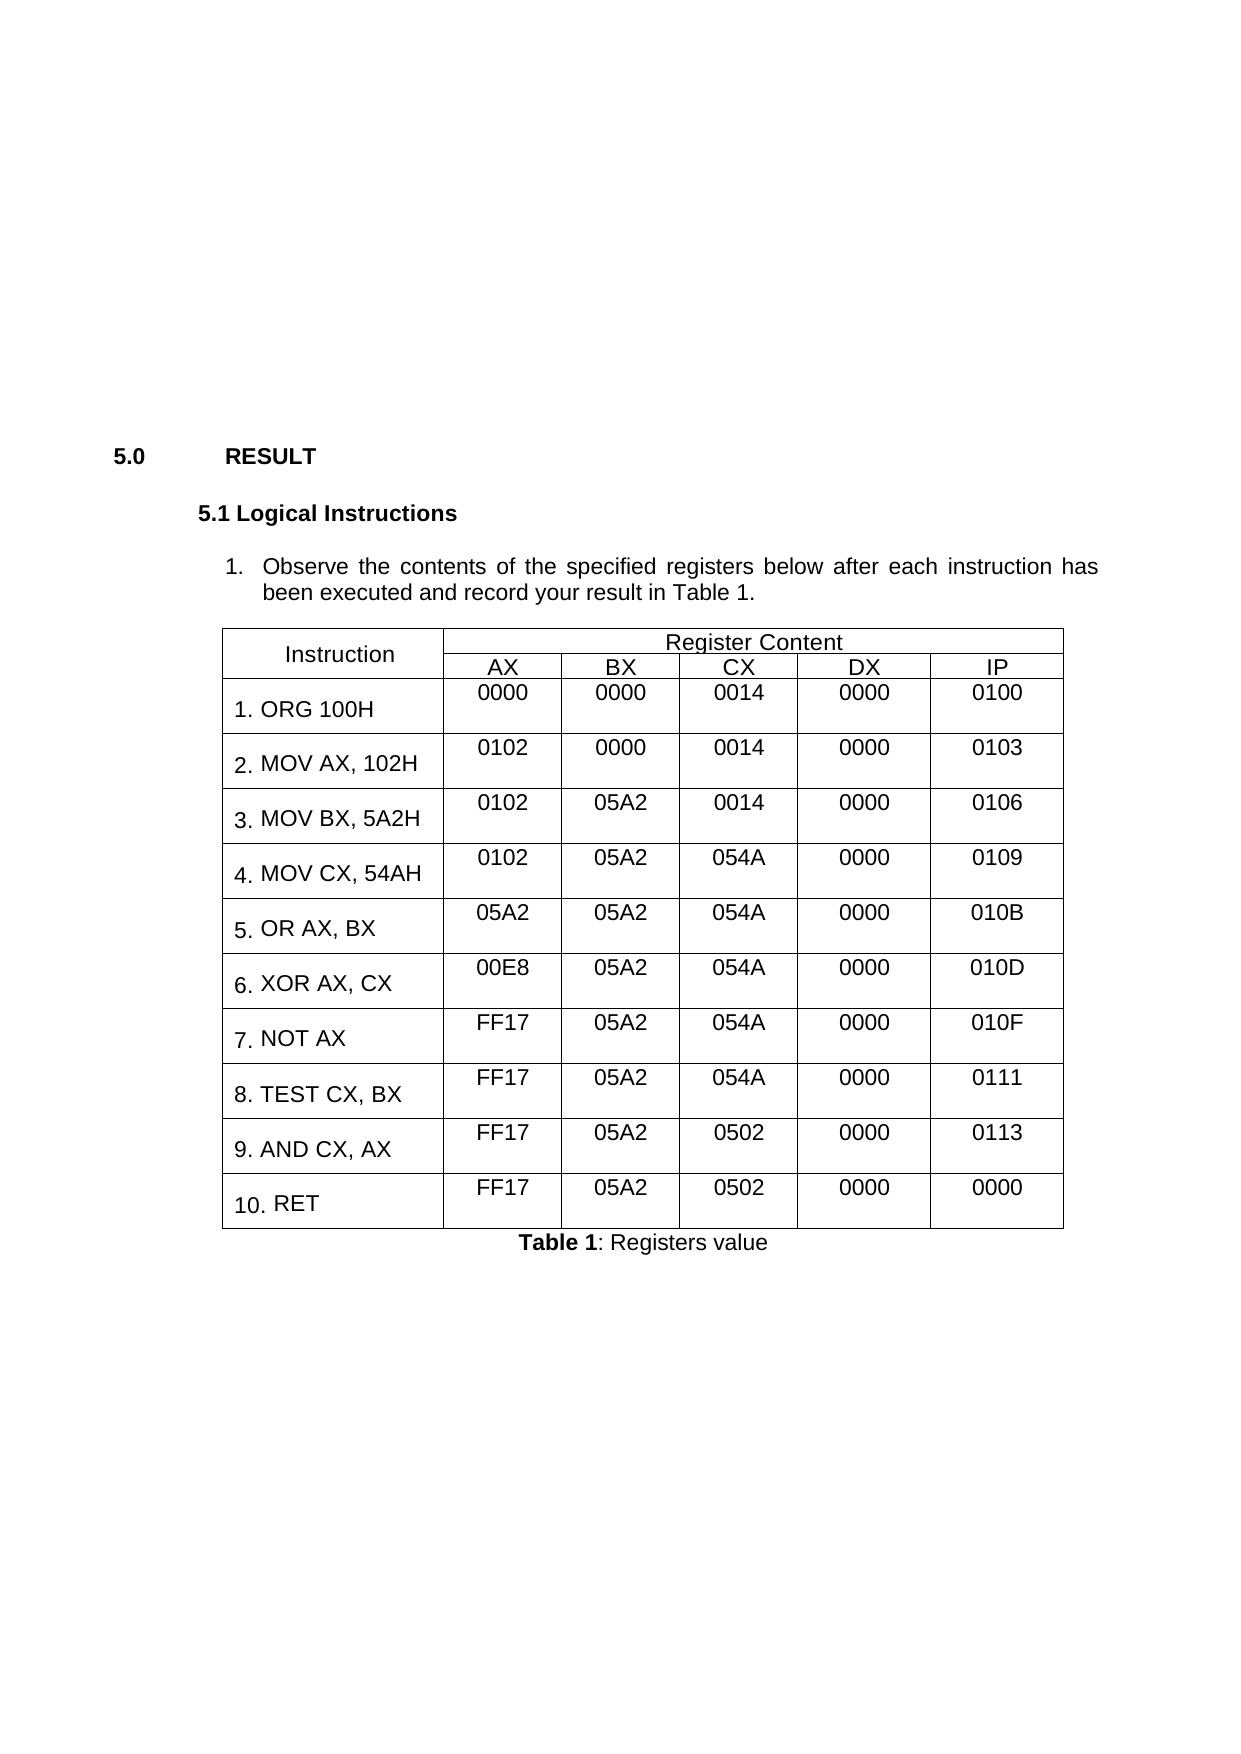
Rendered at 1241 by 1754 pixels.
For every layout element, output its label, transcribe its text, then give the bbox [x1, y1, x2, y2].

table_cell 054A [680, 899, 797, 953]
table_cell 3. MOV BX, 5A2H [223, 789, 443, 843]
table_cell 0111 [931, 1064, 1063, 1118]
table_cell 0106 [931, 789, 1063, 843]
table_cell 0103 [931, 734, 1063, 788]
table_cell 0100 [931, 679, 1063, 733]
table_header Register Content [444, 629, 1063, 653]
table_cell 0000 [562, 734, 679, 788]
table_cell 05A2 [562, 789, 679, 843]
table_cell FF17 [444, 1174, 561, 1228]
table_cell 0000 [931, 1174, 1063, 1228]
text 5.1 Logical Instructions [198, 500, 1099, 526]
table_cell 010F [931, 1009, 1063, 1063]
table_cell 0102 [444, 844, 561, 898]
table_cell 0113 [931, 1119, 1063, 1173]
subtitle RESULT [113, 443, 1036, 469]
table_cell 054A [680, 844, 797, 898]
table_cell 0000 [798, 734, 930, 788]
table_cell 0000 [444, 679, 561, 733]
table_cell 10. RET [223, 1174, 443, 1228]
table_cell 0502 [680, 1119, 797, 1173]
table_cell 7. NOT AX [223, 1009, 443, 1063]
table_cell BX [562, 654, 679, 678]
table_cell 05A2 [562, 1174, 679, 1228]
table_cell 010D [931, 954, 1063, 1008]
table_cell 05A2 [562, 1064, 679, 1118]
table_cell 1. ORG 100H [223, 679, 443, 733]
table_cell CX [680, 654, 797, 678]
table_cell 0014 [680, 679, 797, 733]
table_cell 9. AND CX, AX [223, 1119, 443, 1173]
table_cell 0109 [931, 844, 1063, 898]
table_cell 0014 [680, 789, 797, 843]
table_header Instruction [223, 629, 443, 678]
table_cell 0502 [680, 1174, 797, 1228]
table_cell 05A2 [562, 1009, 679, 1063]
table_cell 5. OR AX, BX [223, 899, 443, 953]
table_cell 0000 [798, 1174, 930, 1228]
table_cell 054A [680, 954, 797, 1008]
table_cell FF17 [444, 1009, 561, 1063]
table_cell 05A2 [562, 954, 679, 1008]
table_cell 05A2 [562, 1119, 679, 1173]
table_cell AX [444, 654, 561, 678]
table_cell 0000 [798, 899, 930, 953]
table_cell 2. MOV AX, 102H [223, 734, 443, 788]
table_cell 054A [680, 1009, 797, 1063]
text Table 1: Registers value [187, 1229, 1099, 1255]
table_cell 0000 [798, 679, 930, 733]
table_cell 05A2 [562, 844, 679, 898]
table_cell 0014 [680, 734, 797, 788]
table_cell 054A [680, 1064, 797, 1118]
table_cell IP [931, 654, 1063, 678]
table_cell 0000 [798, 789, 930, 843]
table_cell 0000 [798, 954, 930, 1008]
table_cell 0000 [798, 1064, 930, 1118]
table_cell 00E8 [444, 954, 561, 1008]
table_cell 0000 [798, 844, 930, 898]
table_cell FF17 [444, 1064, 561, 1118]
table_cell 05A2 [444, 899, 561, 953]
list Observe the contents of the specified registers below after each instruction has been executed and record your result in Table 1. [225, 553, 1099, 606]
table_cell 4. MOV CX, 54AH [223, 844, 443, 898]
table_cell 8. TEST CX, BX [223, 1064, 443, 1118]
table_cell 0000 [562, 679, 679, 733]
table_cell FF17 [444, 1119, 561, 1173]
table_cell 010B [931, 899, 1063, 953]
table_cell 6. XOR AX, CX [223, 954, 443, 1008]
table_cell DX [798, 654, 930, 678]
table_cell 0102 [444, 789, 561, 843]
table_cell 0102 [444, 734, 561, 788]
table_cell 0000 [798, 1119, 930, 1173]
table_cell 0000 [798, 1009, 930, 1063]
table_cell 05A2 [562, 899, 679, 953]
